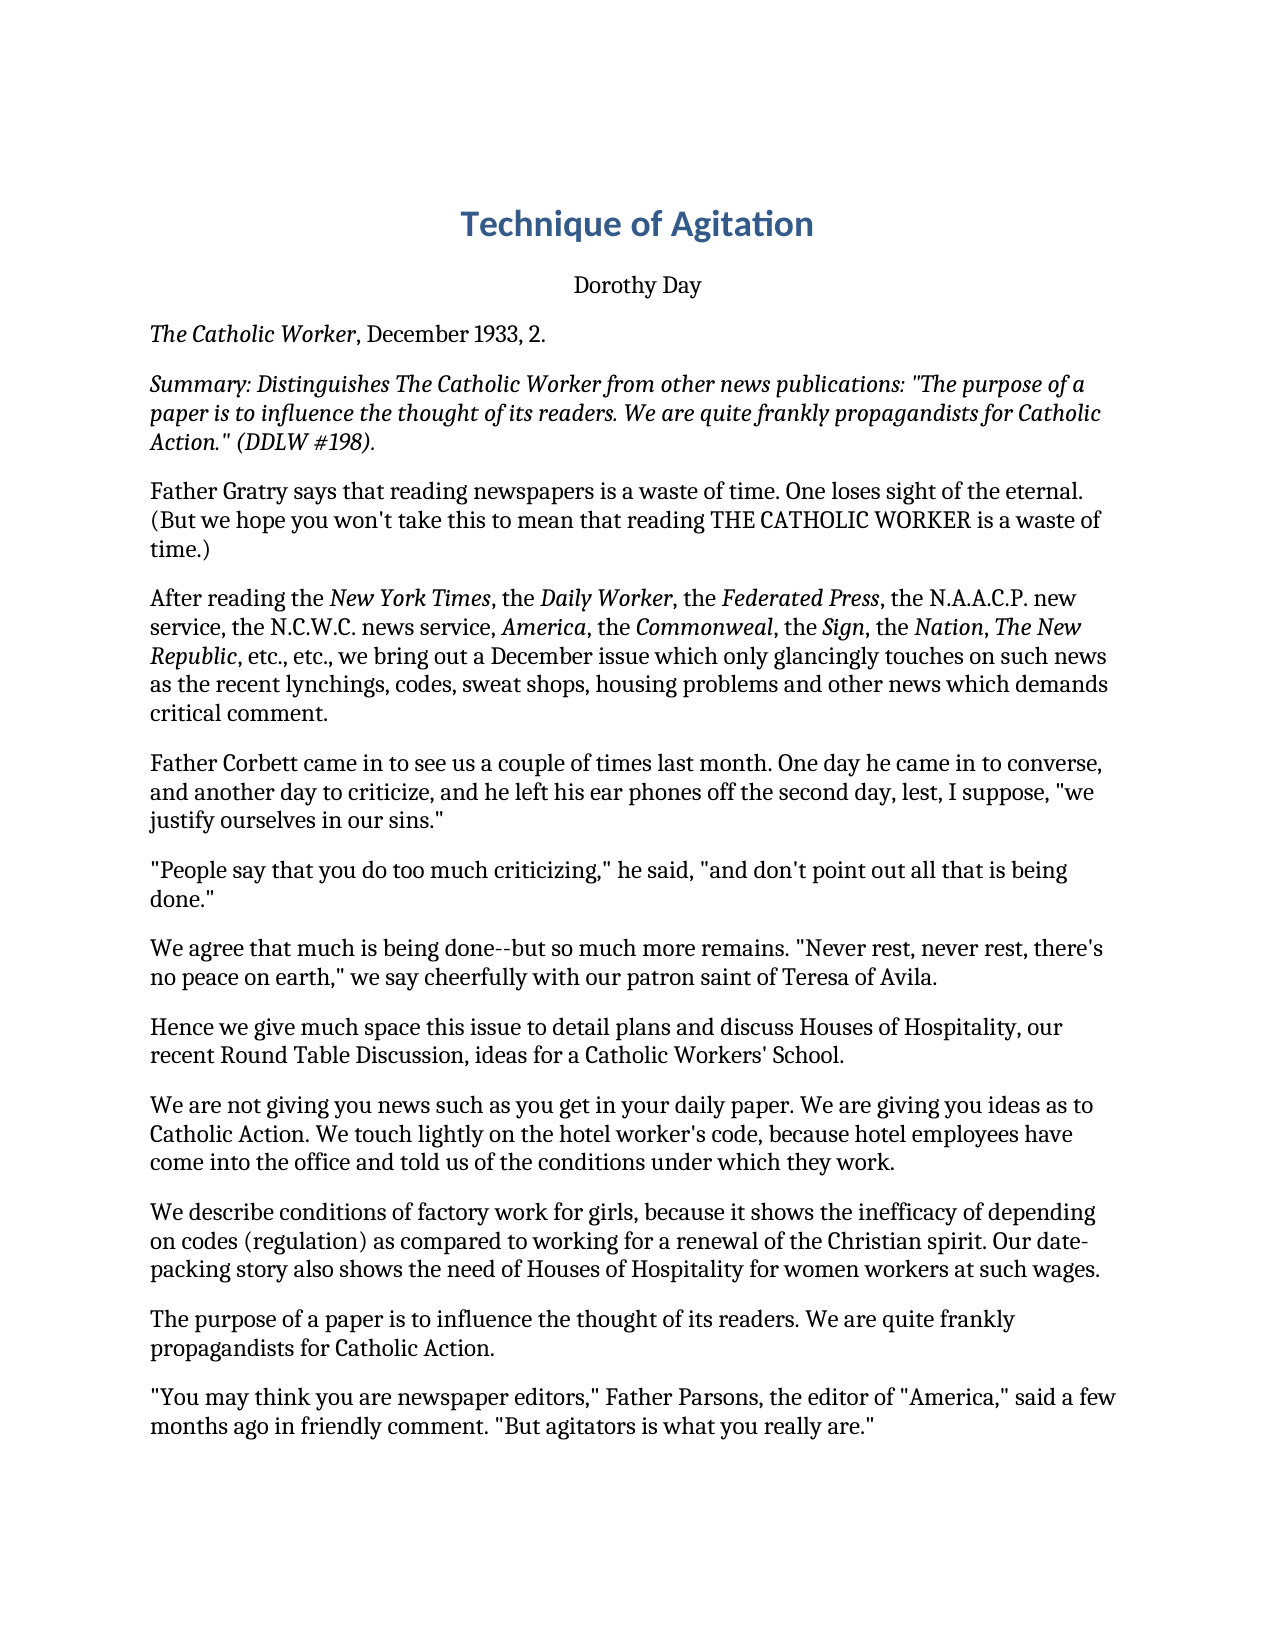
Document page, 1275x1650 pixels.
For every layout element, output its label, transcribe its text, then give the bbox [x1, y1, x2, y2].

text "People say that you do too much criticizing," he said, "and don't point out all that is being done." [150, 856, 1125, 913]
text Hence we give much space this issue to detail plans and discuss Houses of Hospitality, our recent Round Table Discussion, ideas for a Catholic Workers' School. [150, 1012, 1125, 1070]
text Dorothy Day [150, 271, 1125, 299]
text Summary: Distinguishes The Catholic Worker from other news publications: "The purpose of a paper is to influence the thought of its readers. We are quite frankly propagandists for Catholic Action." (DDLW #198). [150, 370, 1125, 456]
text Father Gratry says that reading newspapers is a waste of time. One loses sight of the eternal. (But we hope you won't take this to mean that reading THE CATHOLIC WORKER is a waste of time.) [150, 477, 1125, 563]
text "You may think you are newspaper editors," Father Parsons, the editor of "America," said a few months ago in friendly comment. "But agitators is what you really are." [150, 1383, 1125, 1441]
text After reading the New York Times, the Daily Worker, the Federated Press, the N.A.A.C.P. new service, the N.C.W.C. news service, America, the Commonweal, the Sign, the Nation, The New Republic, etc., etc., we bring out a December issue which only glancingly touches on such news as the recent lynchings, codes, sweat shops, housing problems and other news which demands critical comment. [150, 584, 1125, 728]
text We agree that much is being done--but so much more remains. "Never rest, never rest, there's no peace on earth," we say cheerfully with our patron saint of Teresa of Avila. [150, 934, 1125, 992]
text The purpose of a paper is to influence the thought of its readers. We are quite frankly propagandists for Catholic Action. [150, 1305, 1125, 1362]
title Technique of Agitation [150, 200, 1125, 246]
text The Catholic Worker, December 1933, 2. [150, 320, 1125, 349]
text Father Corbett came in to see us a couple of times last month. One day he came in to converse, and another day to criticize, and he left his ear phones off the second day, lest, I suppose, "we justify ourselves in our sins." [150, 749, 1125, 835]
text We describe conditions of factory work for girls, because it shows the inefficacy of depending on codes (regulation) as compared to working for a renewal of the Christian spirit. Our date-packing story also shows the need of Houses of Hospitality for women workers at such wages. [150, 1198, 1125, 1284]
text We are not giving you news such as you get in your daily paper. We are giving you ideas as to Catholic Action. We touch lightly on the hotel worker's code, because hotel employees have come into the office and told us of the conditions under which they work. [150, 1091, 1125, 1177]
